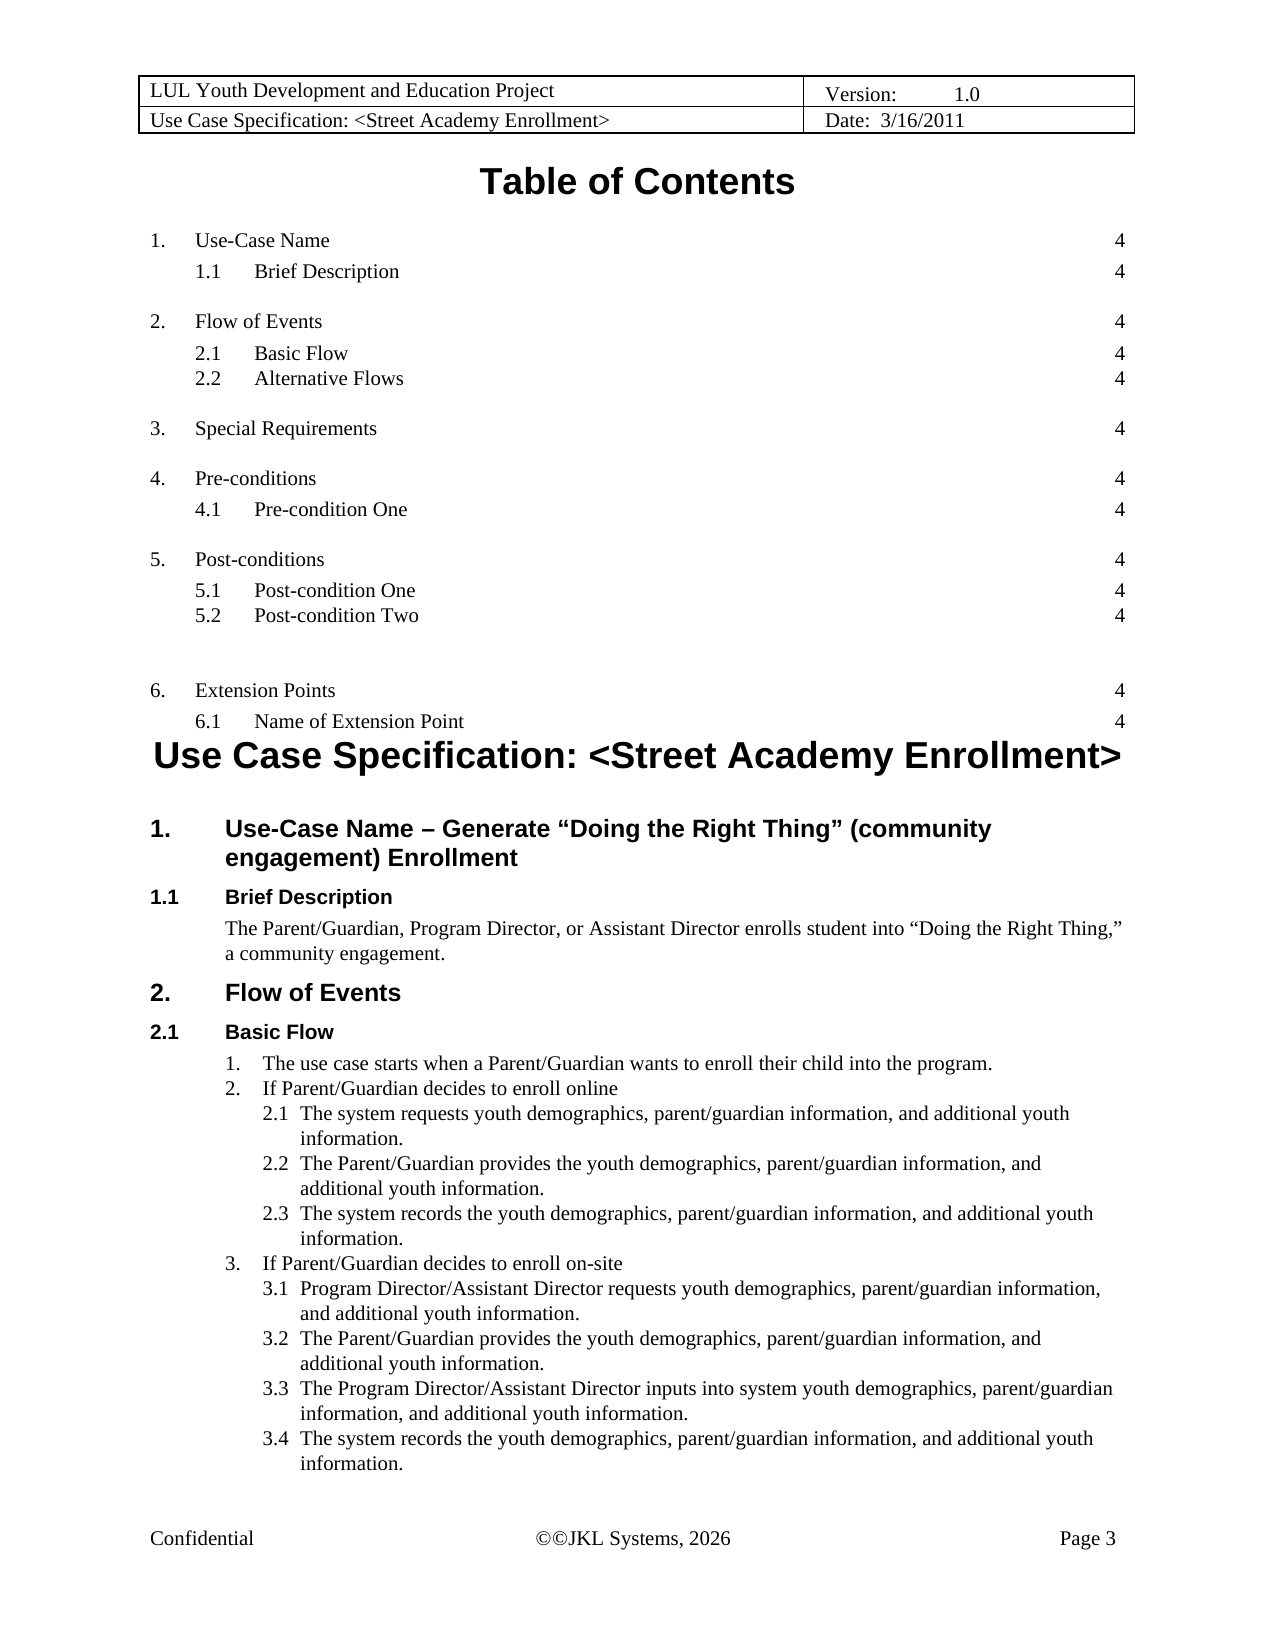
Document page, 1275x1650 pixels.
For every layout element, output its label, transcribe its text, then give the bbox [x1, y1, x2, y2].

subtitle Flow of Events [150, 978, 1125, 1006]
list The system records the youth demographics, parent/guardian information, and additional youth information. [262, 1425, 1125, 1475]
text 2.1 Basic Flow 4 [195, 339, 1050, 364]
subtitle Basic Flow [150, 1019, 1125, 1044]
text 3. Special Requirements 4 [150, 414, 1050, 439]
text 5. Post-conditions 4 [150, 546, 1050, 571]
list The system records the youth demographics, parent/guardian information, and additional youth information. [262, 1200, 1125, 1250]
list Program Director/Assistant Director requests youth demographics, parent/guardian information, and additional youth information. [262, 1275, 1125, 1325]
text 1.1 Brief Description 4 [195, 258, 1050, 283]
list If Parent/Guardian decides to enroll online [225, 1075, 1125, 1100]
text 4.1 Pre-condition One 4 [195, 496, 1050, 521]
text 5.1 Post-condition One 4 [195, 577, 1050, 602]
text 4. Pre-conditions 4 [150, 464, 1050, 489]
list The Parent/Guardian provides the youth demographics, parent/guardian information, and additional youth information. [262, 1325, 1125, 1375]
text 2.2 Alternative Flows 4 [195, 364, 1050, 389]
list The system requests youth demographics, parent/guardian information, and additional youth information. [262, 1100, 1125, 1150]
text 1. Use-Case Name 4 [150, 227, 1050, 252]
list The Program Director/Assistant Director inputs into system youth demographics, parent/guardian information, and additional youth information. [262, 1375, 1125, 1425]
text The Parent/Guardian, Program Director, or Assistant Director enrolls student into “Doing the Right Thing,” a community engagement. [225, 915, 1125, 965]
list The Parent/Guardian provides the youth demographics, parent/guardian information, and additional youth information. [262, 1150, 1125, 1200]
text 6.1 Name of Extension Point 4 [195, 708, 1050, 733]
title Table of Contents [150, 159, 1125, 202]
text 5.2 Post-condition Two 4 [195, 602, 1050, 627]
list If Parent/Guardian decides to enroll on-site [225, 1250, 1125, 1275]
list The use case starts when a Parent/Guardian wants to enroll their child into the program. [225, 1050, 1125, 1075]
subtitle Use-Case Name – Generate “Doing the Right Thing” (community engagement) Enrollment [150, 814, 1125, 871]
text 2. Flow of Events 4 [150, 308, 1050, 333]
subtitle Brief Description [150, 884, 1125, 909]
text 6. Extension Points 4 [150, 677, 1050, 702]
